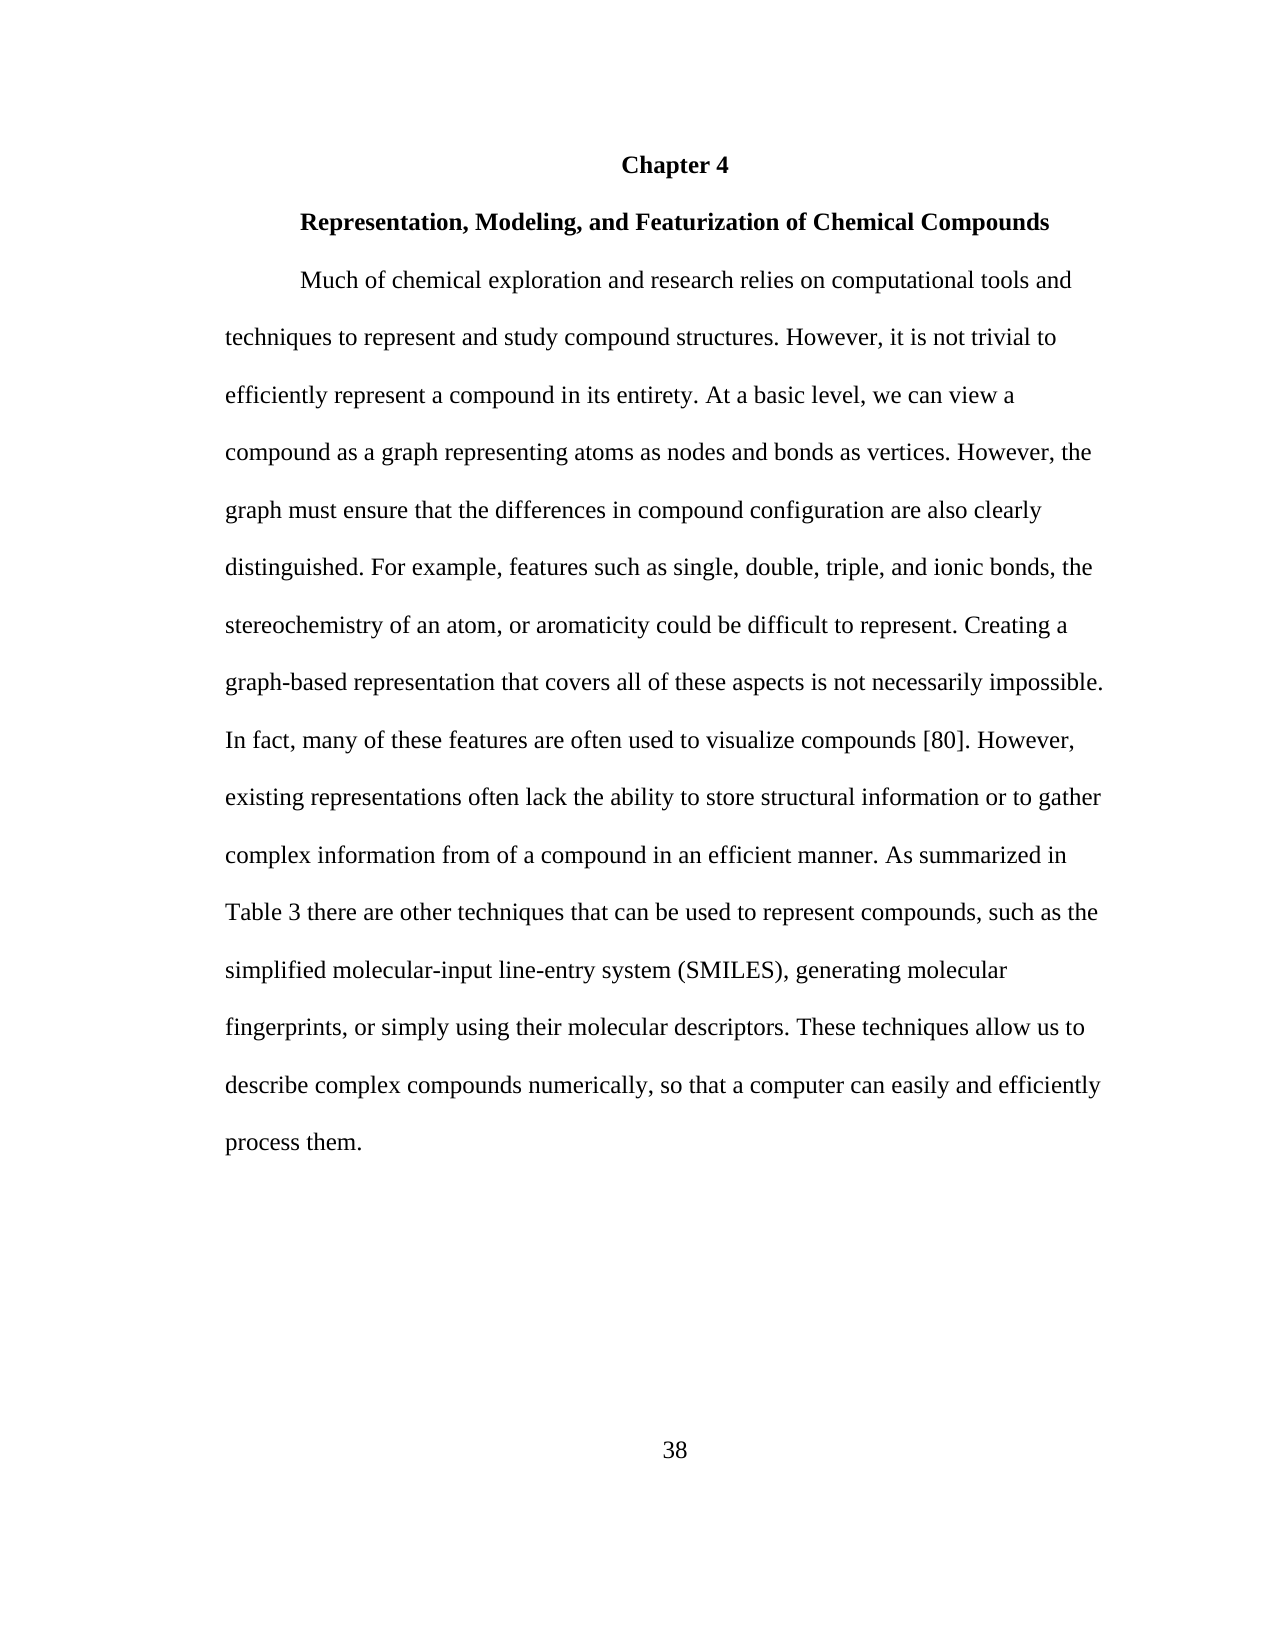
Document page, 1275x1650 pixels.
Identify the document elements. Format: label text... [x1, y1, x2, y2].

text Chapter 4 [225, 150, 1125, 179]
text Much of chemical exploration and research relies on computational tools and techniques to represent and study compound structures. However, it is not trivial to efficiently represent a compound in its entirety. At a basic level, we can view a compound as a graph representing atoms as nodes and bonds as vertices. However, the graph must ensure that the differences in compound configuration are also clearly distinguished. For example, features such as single, double, triple, and ionic bonds, the stereochemistry of an atom, or aromaticity could be difficult to represent. Creating a graph-based representation that covers all of these aspects is not necessarily impossible. In fact, many of these features are often used to visualize compounds [80]. However, existing representations often lack the ability to store structural information or to gather complex information from of a compound in an efficient manner. As summarized in Table 3 there are other techniques that can be used to represent compounds, such as the simplified molecular-input line-entry system (SMILES), generating molecular fingerprints, or simply using their molecular descriptors. These techniques allow us to describe complex compounds numerically, so that a computer can easily and efficiently process them. [225, 265, 1125, 1156]
text Representation, Modeling, and Featurization of Chemical Compounds [225, 207, 1125, 236]
